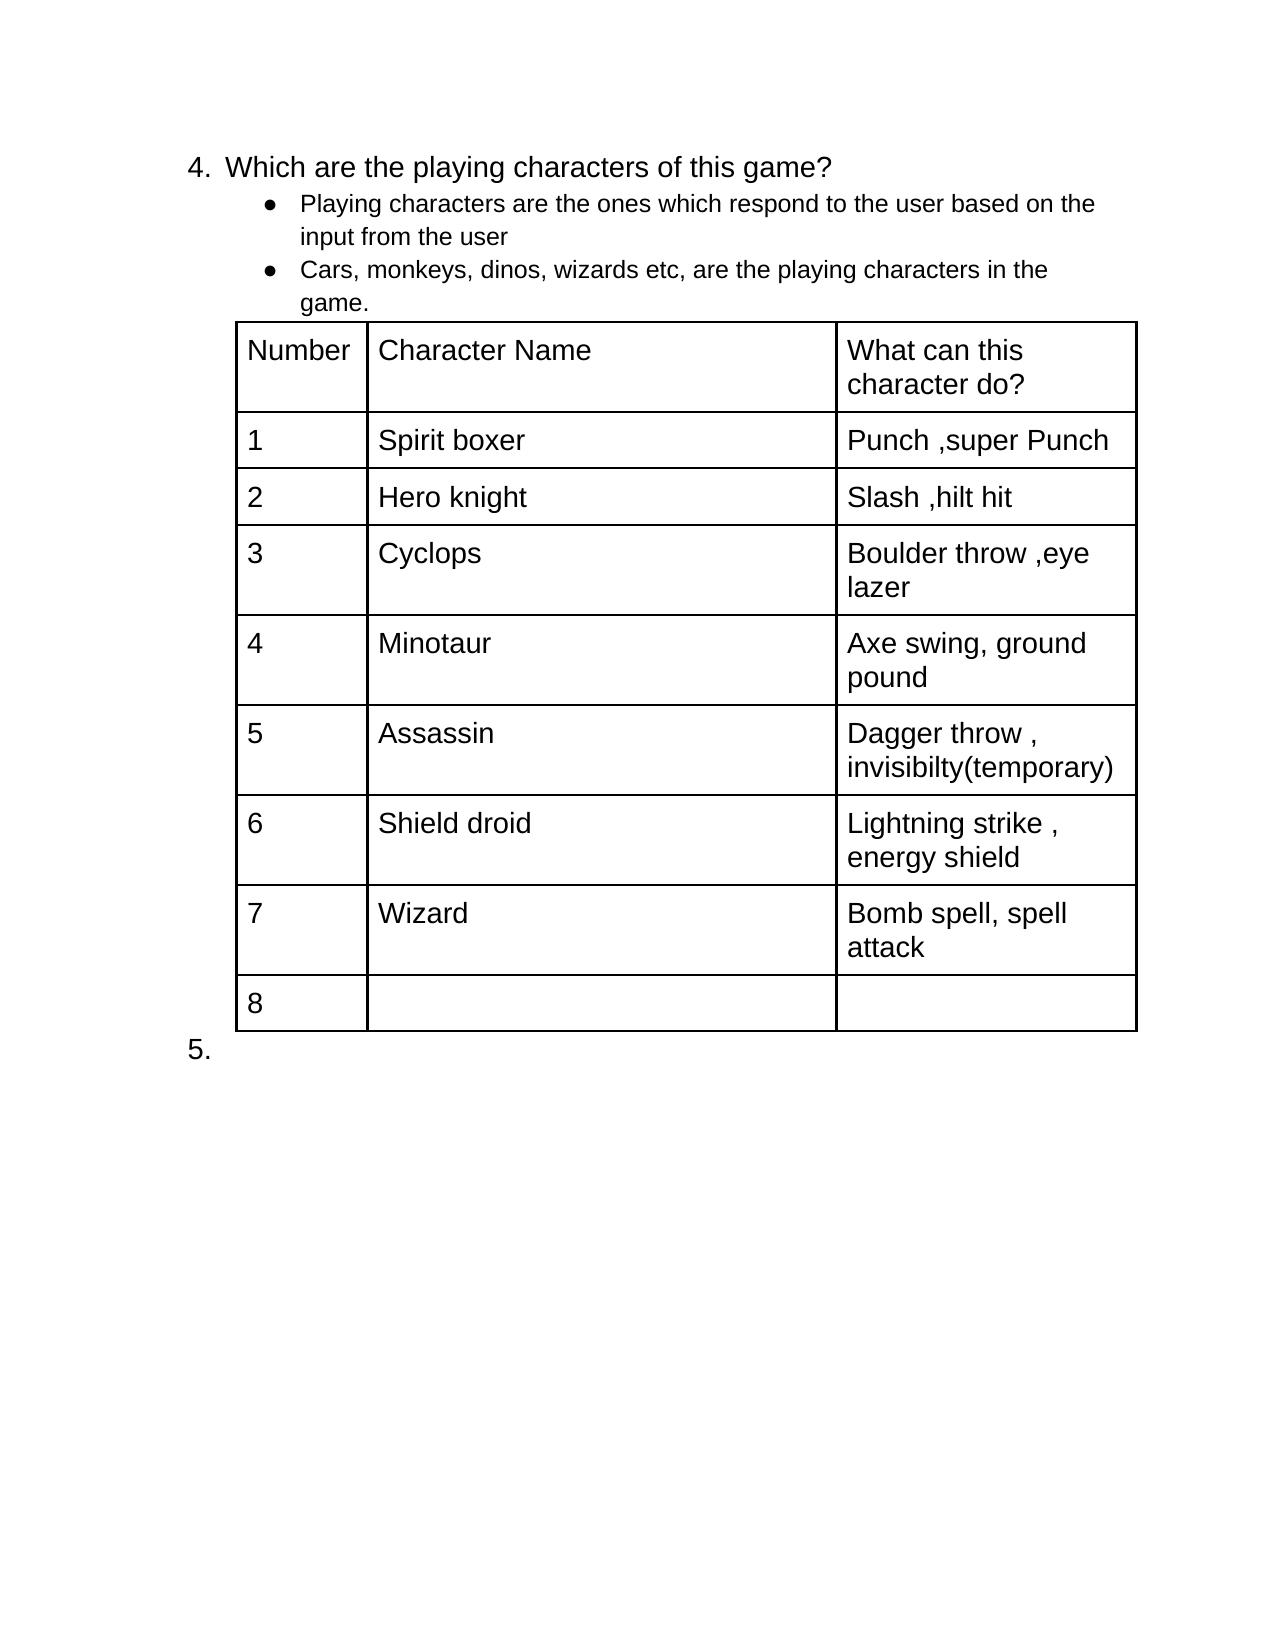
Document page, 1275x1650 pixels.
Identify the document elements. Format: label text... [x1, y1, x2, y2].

list Which are the playing characters of this game? [187, 150, 1125, 183]
table_cell 1 [238, 413, 366, 467]
table_cell 6 [238, 796, 366, 883]
table_cell Axe swing, ground pound [838, 616, 1135, 703]
table_cell 5 [238, 706, 366, 793]
list Playing characters are the ones which respond to the user based on the input from the user [262, 188, 1125, 250]
table_cell 3 [238, 526, 366, 613]
table_cell Hero knight [369, 469, 835, 523]
table_cell Minotaur [369, 616, 835, 703]
table_cell [369, 976, 835, 1030]
table_cell 7 [238, 886, 366, 973]
table_cell 2 [238, 469, 366, 523]
table_cell Assassin [369, 706, 835, 793]
table_cell Shield droid [369, 796, 835, 883]
table_header Number [238, 323, 366, 411]
table_header Character Name [369, 323, 835, 411]
table_cell Boulder throw ,eye lazer [838, 526, 1135, 613]
table_cell 8 [238, 976, 366, 1030]
table_cell 4 [238, 616, 366, 703]
table_cell Slash ,hilt hit [838, 469, 1135, 523]
table_cell Dagger throw , invisibilty(temporary) [838, 706, 1135, 793]
table_cell [838, 976, 1135, 1030]
table_cell Spirit boxer [369, 413, 835, 467]
table_cell Bomb spell, spell attack [838, 886, 1135, 973]
list Cars, monkeys, dinos, wizards etc, are the playing characters in the game. [262, 254, 1125, 316]
table_header What can this character do? [838, 323, 1135, 411]
table_cell Wizard [369, 886, 835, 973]
table_cell Cyclops [369, 526, 835, 613]
table_cell Punch ,super Punch [838, 413, 1135, 467]
table_cell Lightning strike , energy shield [838, 796, 1135, 883]
